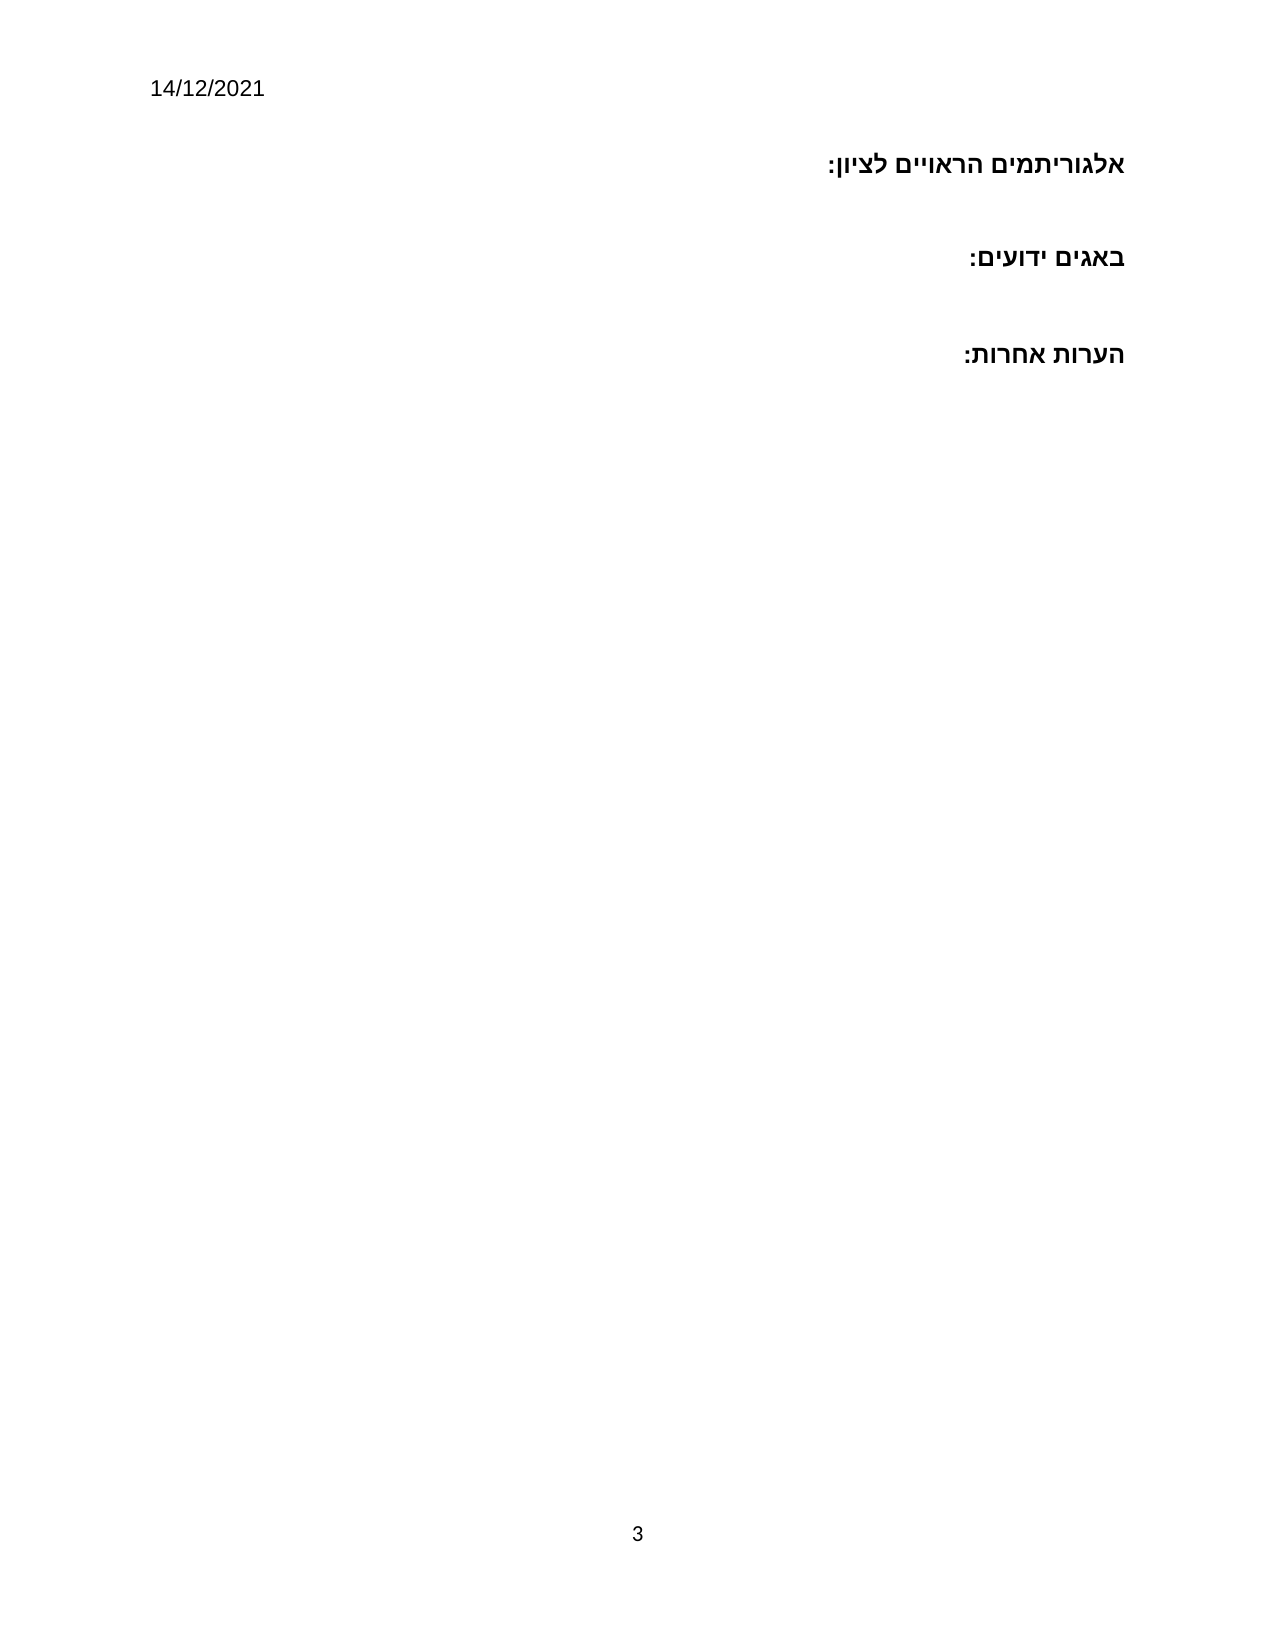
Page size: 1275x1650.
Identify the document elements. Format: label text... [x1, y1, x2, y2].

text אלגוריתמים הראויים לציון: [150, 150, 1125, 179]
text באגים ידועים: [150, 243, 1125, 272]
text הערות אחרות: [150, 340, 1125, 369]
